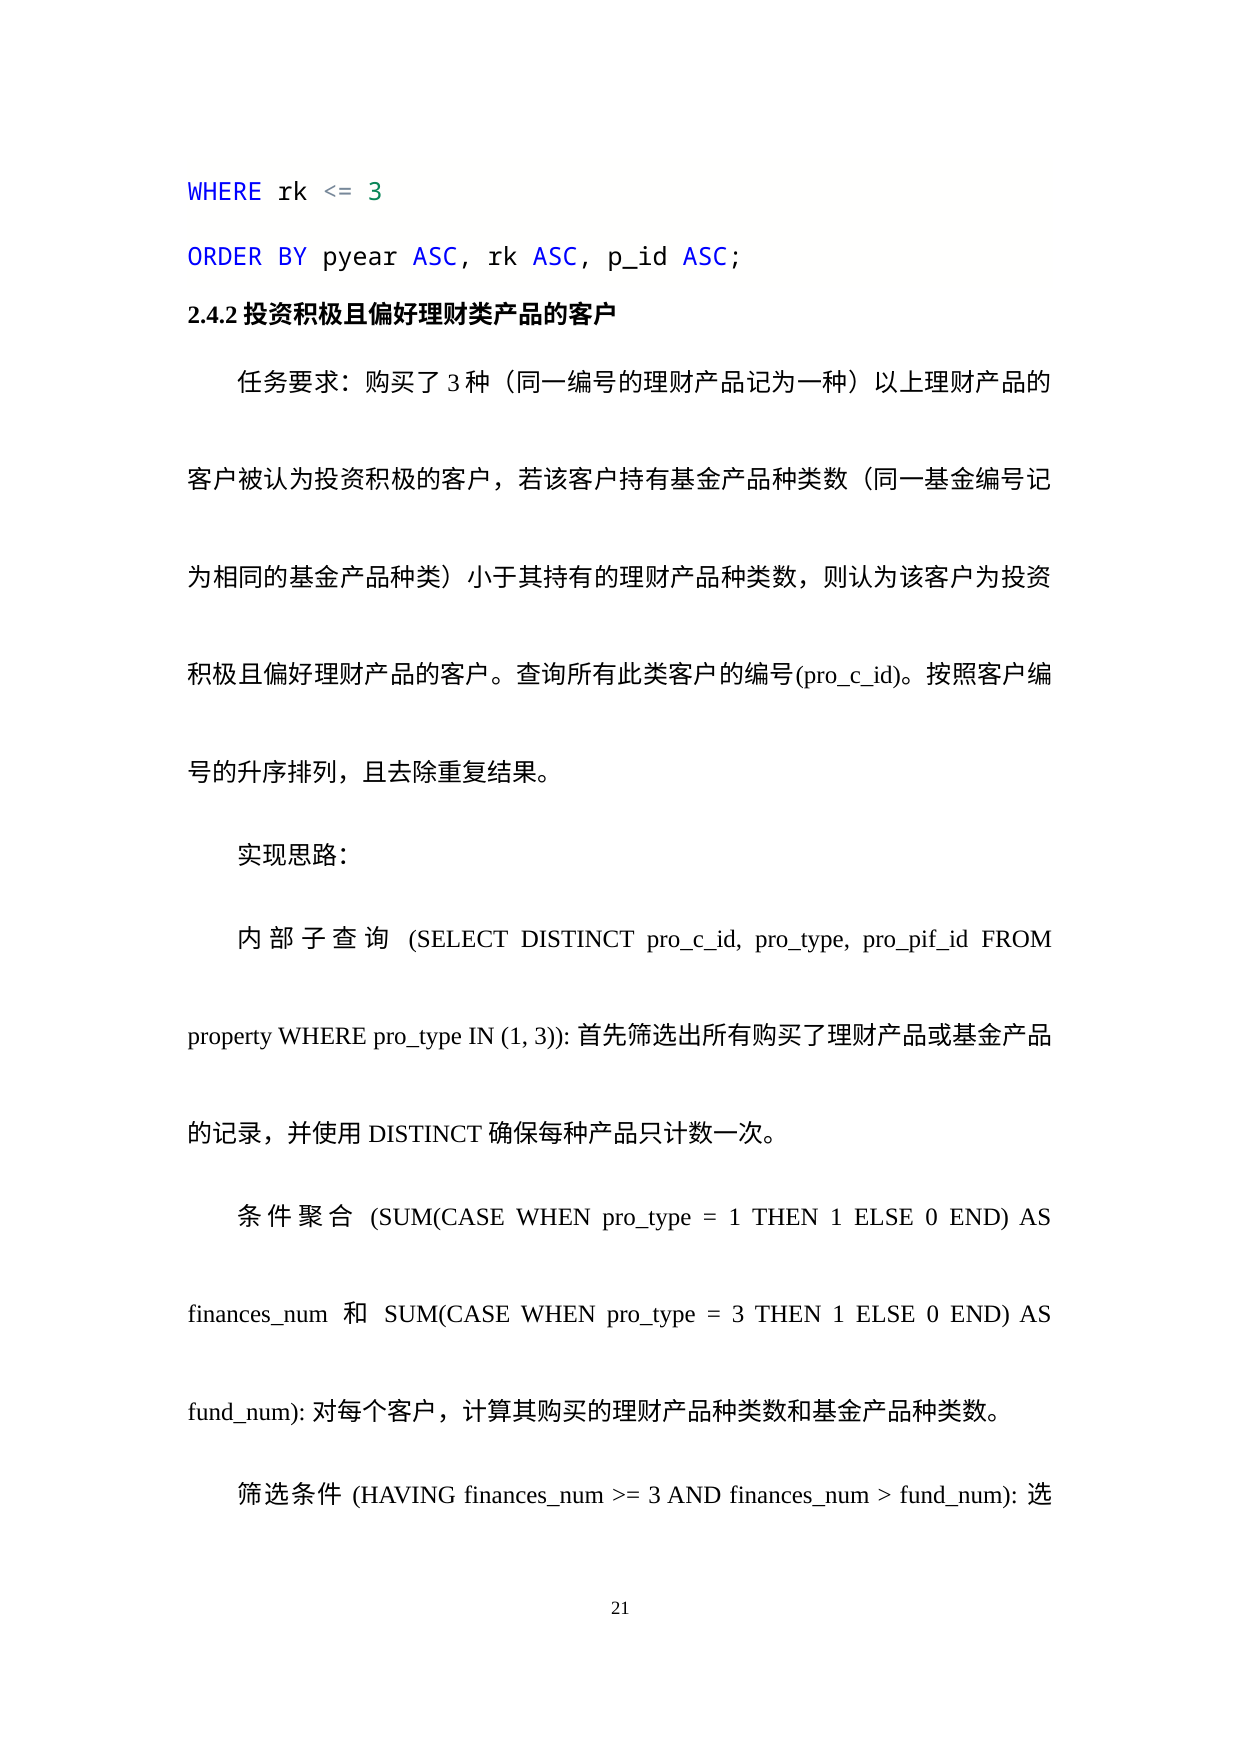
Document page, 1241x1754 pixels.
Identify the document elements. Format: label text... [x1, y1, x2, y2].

text 条件聚合 (SUM(CASE WHEN pro_type = 1 THEN 1 ELSE 0 END) AS finances_num 和 SUM(CASE WHEN pro_type = 3 THEN 1 ELSE 0 END) AS fund_num): 对每个客户，计算其购买的理财产品种类数和基金产品种类数。 [187, 1182, 1053, 1442]
text ORDER BY pyear ASC, rk ASC, p_id ASC; [187, 223, 1053, 288]
text 任务要求：购买了3种（同一编号的理财产品记为一种）以上理财产品的客户被认为投资积极的客户，若该客户持有基金产品种类数（同一基金编号记为相同的基金产品种类）小于其持有的理财产品种类数，则认为该客户为投资积极且偏好理财产品的客户。查询所有此类客户的编号(pro_c_id)。按照客户编号的升序排列，且去除重复结果。 [187, 348, 1053, 803]
subtitle 2.4.2 投资积极且偏好理财类产品的客户 [187, 295, 1053, 331]
text 内部子查询 (SELECT DISTINCT pro_c_id, pro_type, pro_pif_id FROM property WHERE pro_type IN (1, 3)): 首先筛选出所有购买了理财产品或基金产品的记录，并使用 DISTINCT 确保每种产品只计数一次。 [187, 904, 1053, 1164]
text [187, 1460, 1053, 1525]
text 实现思路： [187, 821, 1053, 886]
text WHERE rk <= 3 [187, 158, 1053, 223]
